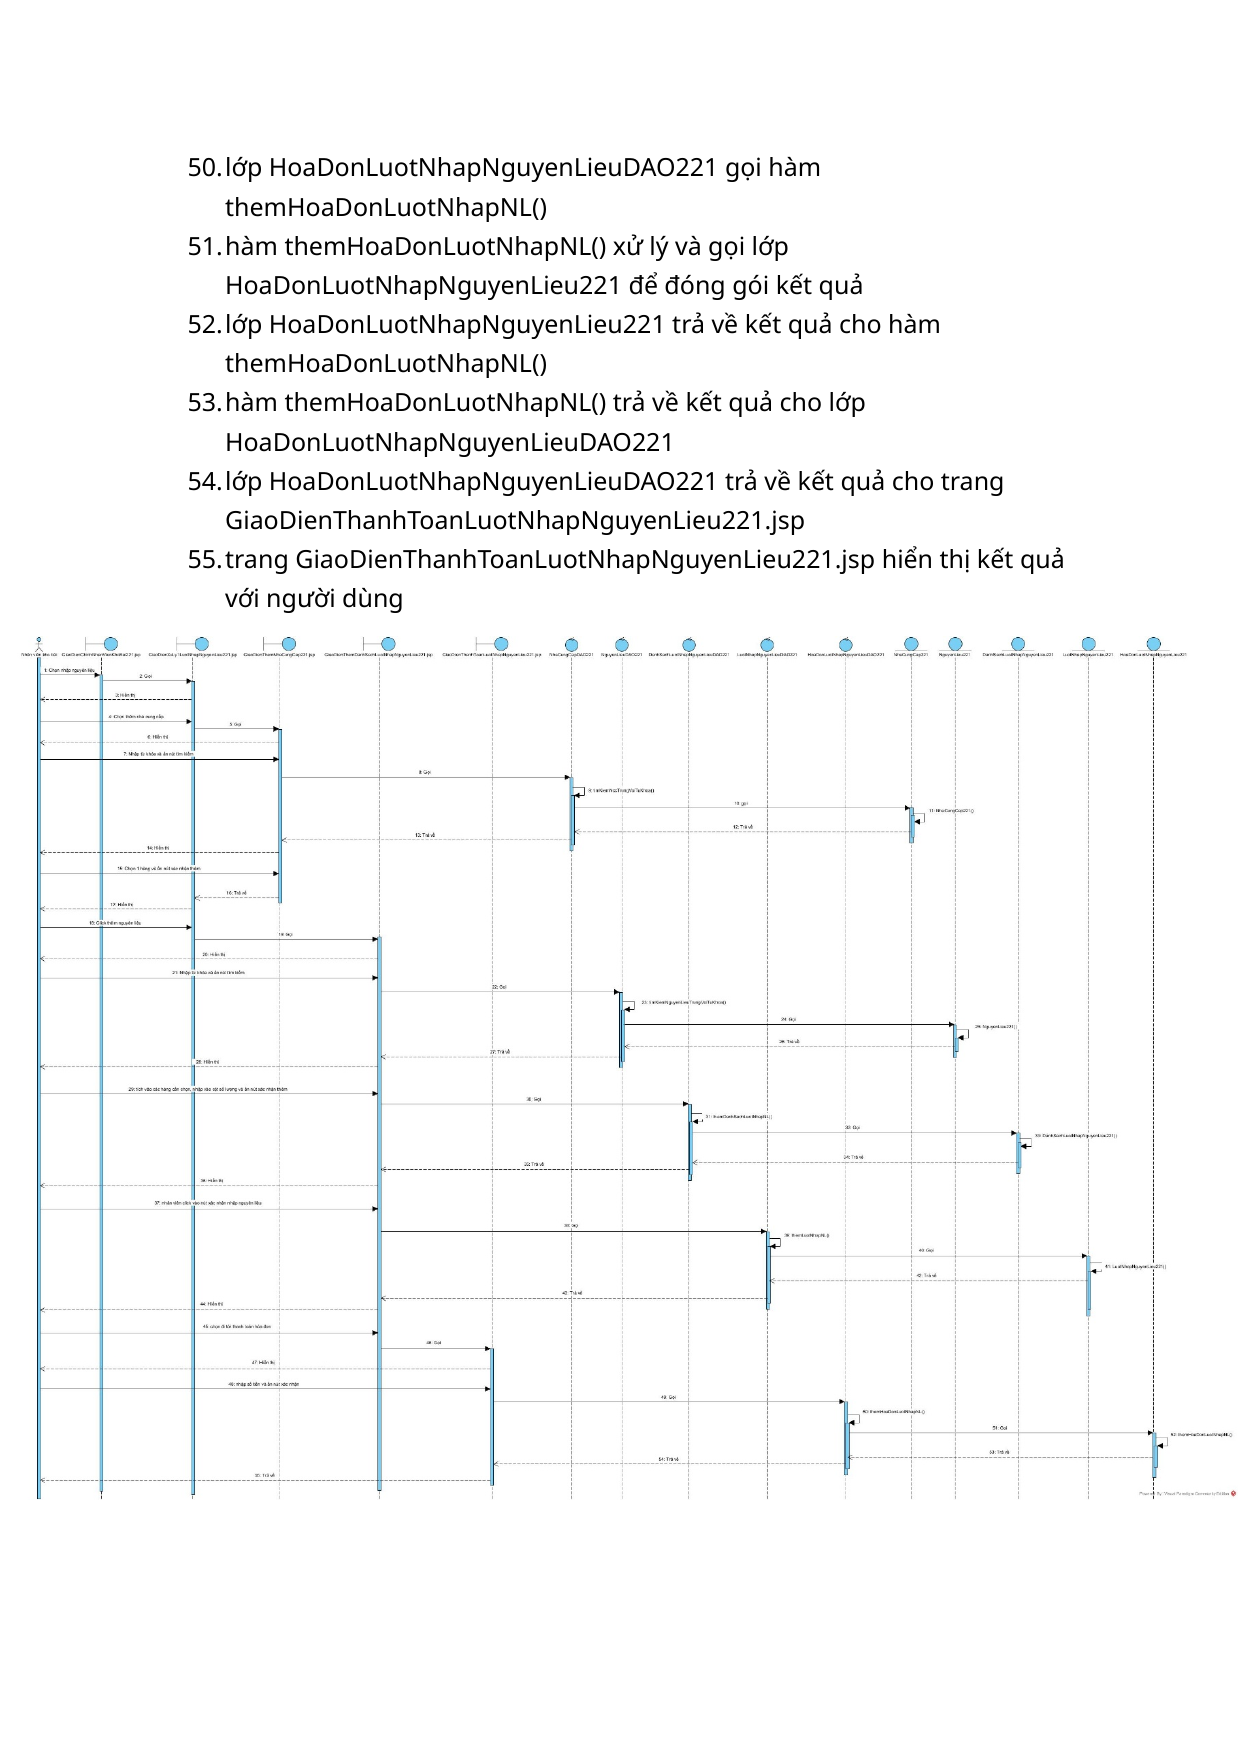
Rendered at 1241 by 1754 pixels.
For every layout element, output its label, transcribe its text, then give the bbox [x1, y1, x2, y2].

list lớp HoaDonLuotNhapNguyenLieuDAO221 trả về kết quả cho trang GiaoDienThanhToanLuotNhapNguyenLieu221.jsp [187, 463, 1090, 537]
list lớp HoaDonLuotNhapNguyenLieuDAO221 gọi hàm themHoaDonLuotNhapNL() [187, 150, 1090, 223]
list hàm themHoaDonLuotNhapNL() trả về kết quả cho lớp HoaDonLuotNhapNguyenLieuDAO221 [187, 385, 1090, 458]
picture [17, 636, 1238, 1500]
list lớp HoaDonLuotNhapNguyenLieu221 trả về kết quả cho hàm themHoaDonLuotNhapNL() [187, 307, 1090, 380]
list hàm themHoaDonLuotNhapNL() xử lý và gọi lớp HoaDonLuotNhapNguyenLieu221 để đóng gói kết quả [187, 228, 1090, 302]
list trang GiaoDienThanhToanLuotNhapNguyenLieu221.jsp hiển thị kết quả với người dùng [187, 542, 1090, 615]
